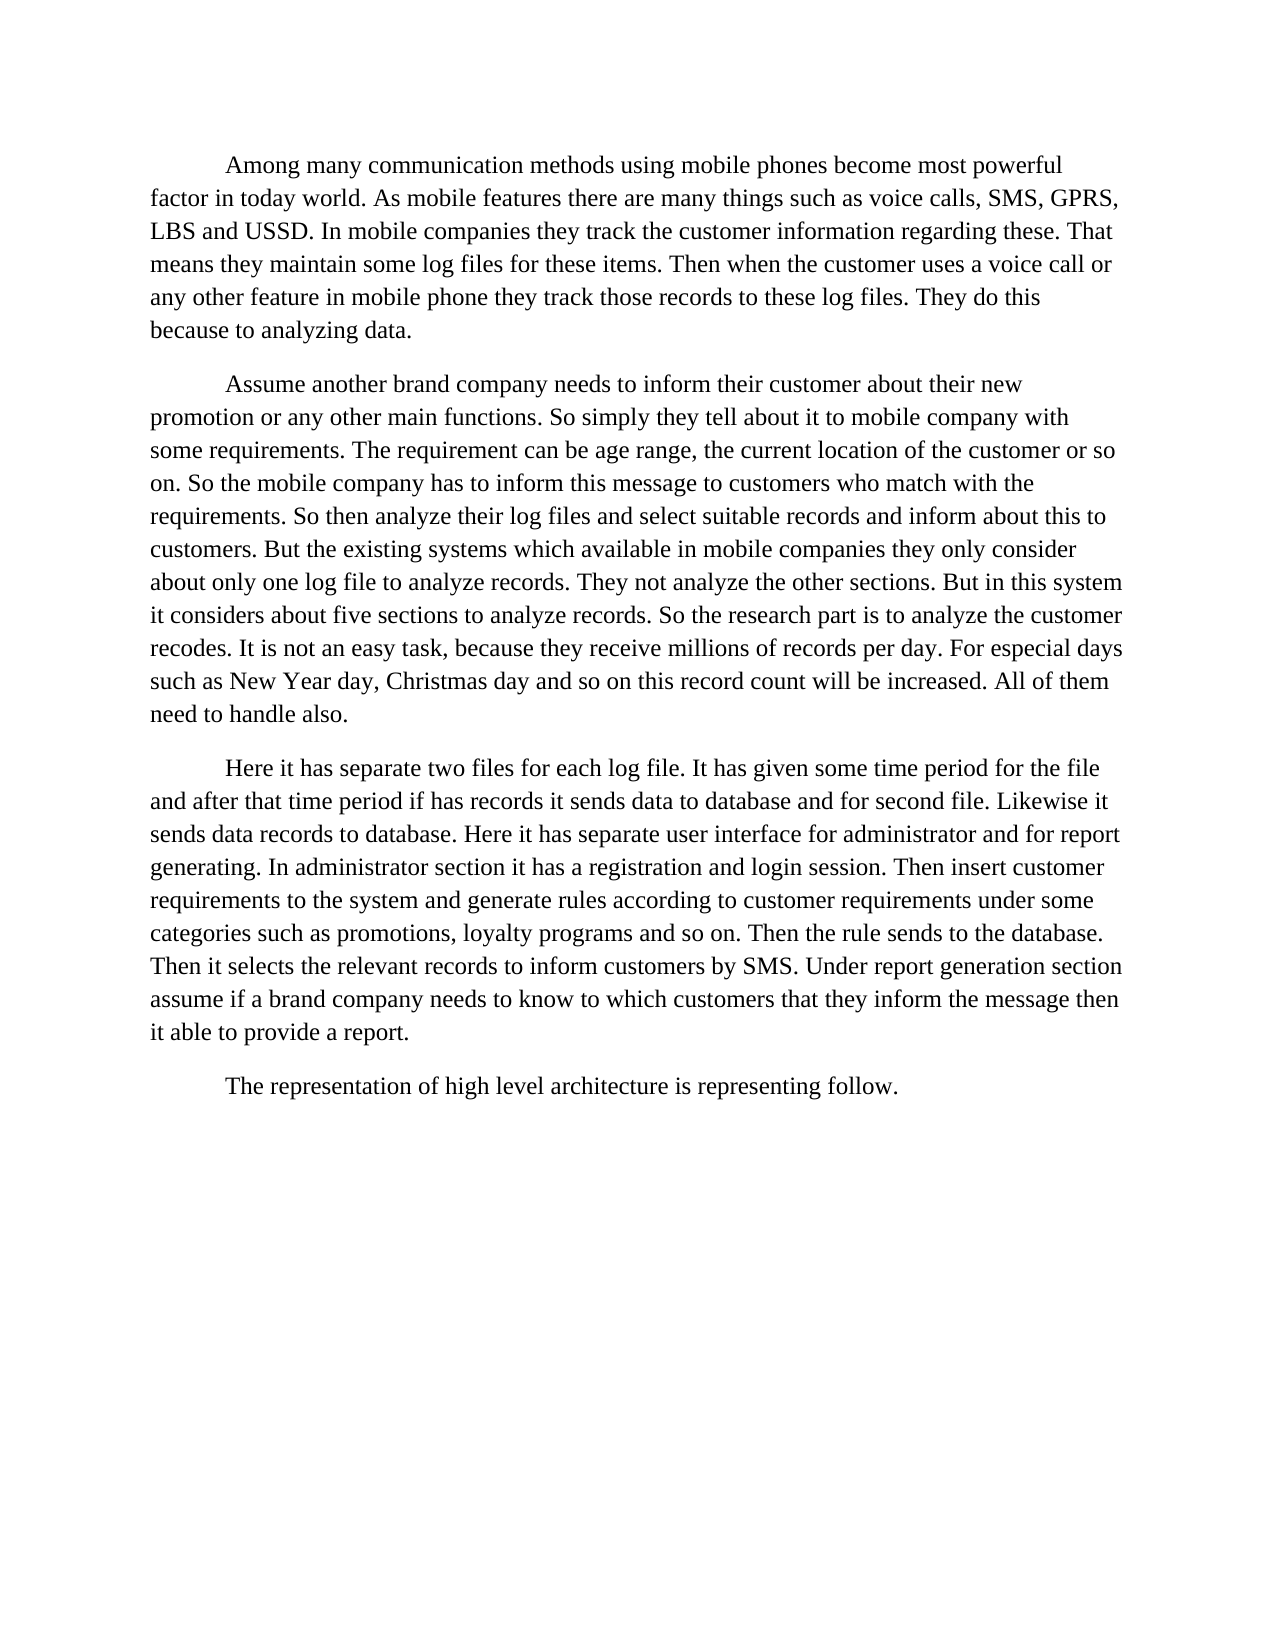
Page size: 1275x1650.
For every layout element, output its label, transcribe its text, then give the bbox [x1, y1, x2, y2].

text Here it has separate two files for each log file. It has given some time period for the file and after that time period if has records it sends data to database and for second file. Likewise it sends data records to database. Here it has separate user interface for administrator and for report generating. In administrator section it has a registration and login session. Then insert customer requirements to the system and generate rules according to customer requirements under some categories such as promotions, loyalty programs and so on. Then the rule sends to the database. Then it selects the relevant records to inform customers by SMS. Under report generation section assume if a brand company needs to know to which customers that they inform the message then it able to provide a report. [150, 753, 1125, 1046]
text Assume another brand company needs to inform their customer about their new promotion or any other main functions. So simply they tell about it to mobile company with some requirements. The requirement can be age range, the current location of the customer or so on. So the mobile company has to inform this message to customers who match with the requirements. So then analyze their log files and select suitable records and inform about this to customers. But the existing systems which available in mobile companies they only consider about only one log file to analyze records. They not analyze the other sections. But in this system it considers about five sections to analyze records. So the research part is to analyze the customer recodes. It is not an easy task, because they receive millions of records per day. For especial days such as New Year day, Christmas day and so on this record count will be increased. All of them need to handle also. [150, 369, 1125, 728]
text Among many communication methods using mobile phones become most powerful factor in today world. As mobile features there are many things such as voice calls, SMS, GPRS, LBS and USSD. In mobile companies they track the customer information regarding these. That means they maintain some log files for these items. Then when the customer uses a voice call or any other feature in mobile phone they track those records to these log files. They do this because to analyzing data. [150, 150, 1125, 344]
text The representation of high level architecture is representing follow. [150, 1071, 1125, 1100]
